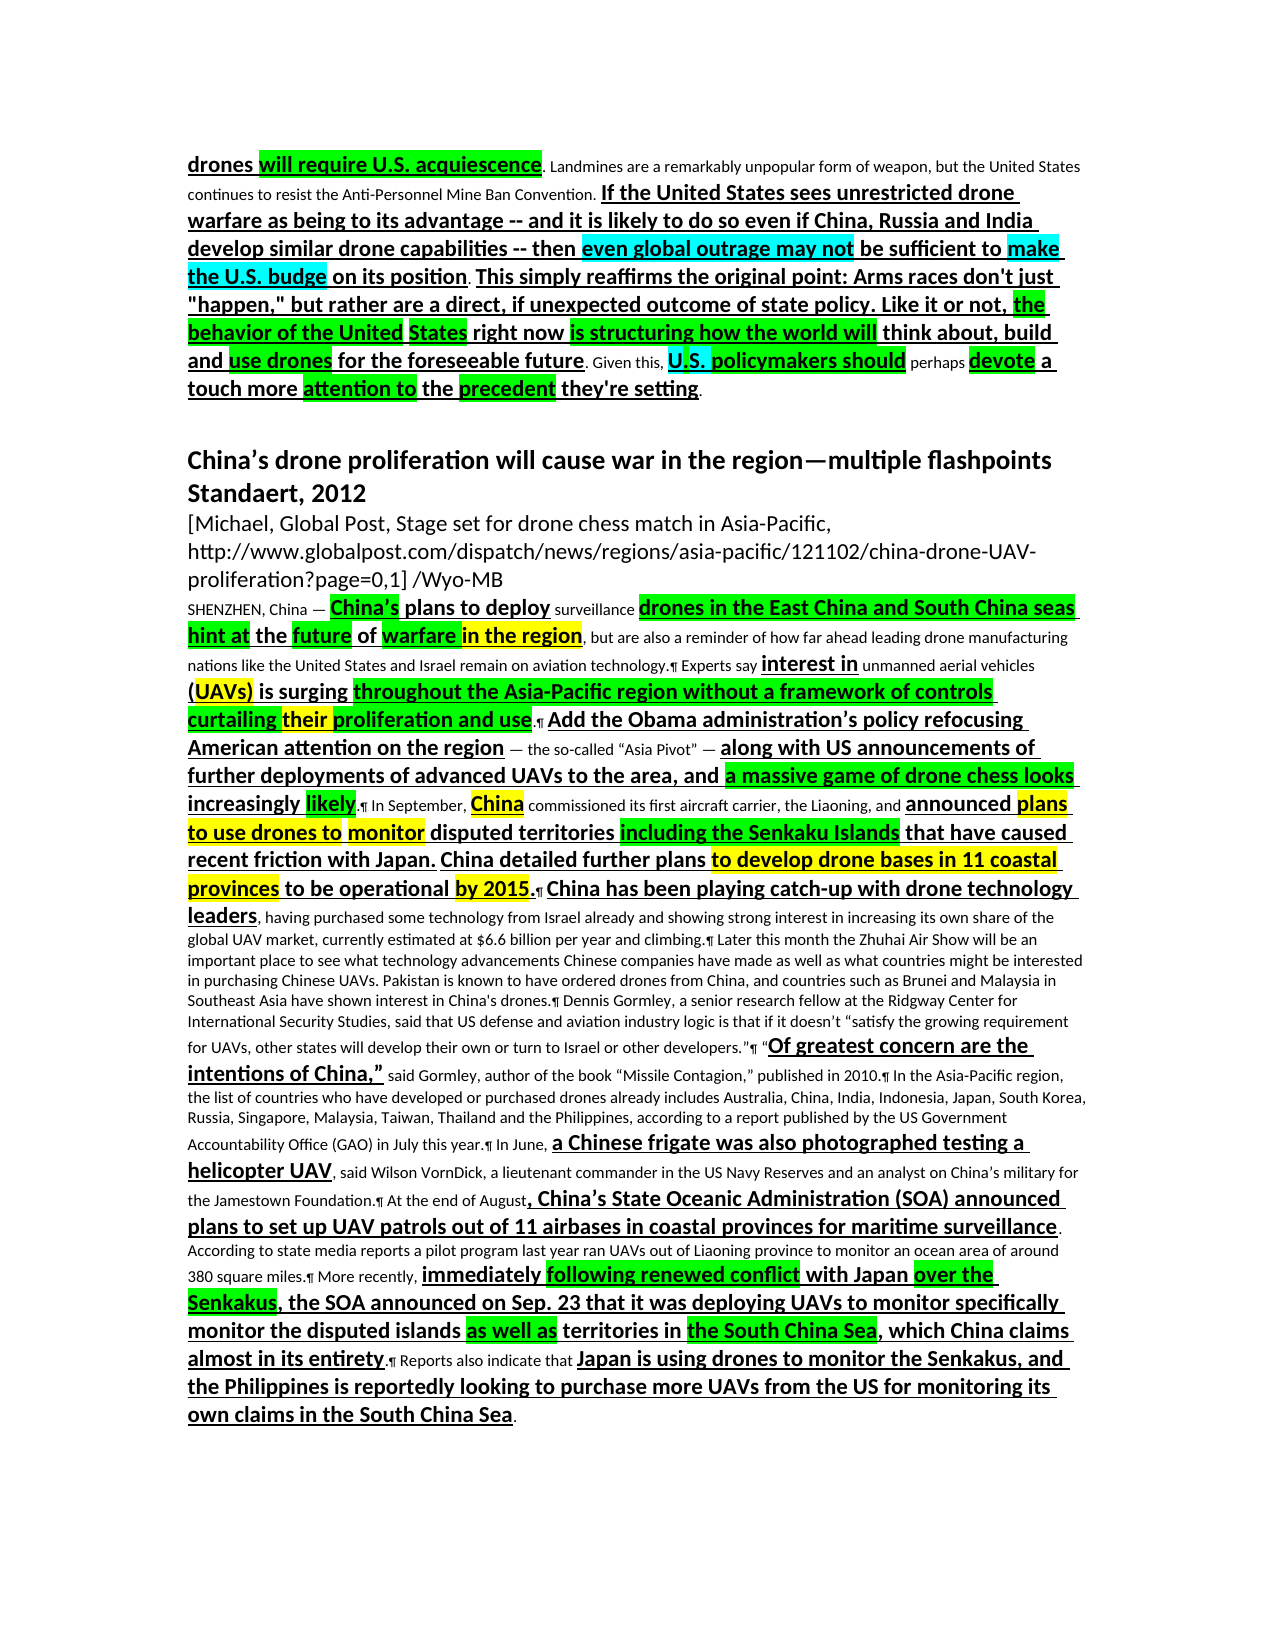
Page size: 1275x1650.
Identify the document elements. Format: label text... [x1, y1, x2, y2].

text Standaert, 2012 [187, 476, 1087, 509]
text SHENZHEN, China — China’s plans to deploy surveillance drones in the East China and South China seas hint at the future of warfare in the region, but are also a reminder of how far ahead leading drone manufacturing nations like the United States and Israel remain on aviation technology.¶ Experts say interest in unmanned aerial vehicles (UAVs) is surging throughout the Asia-Pacific region without a framework of controls curtailing their proliferation and use.¶ Add the Obama administration’s policy refocusing American attention on the region — the so-called “Asia Pivot” — along with US announcements of further deployments of advanced UAVs to the area, and a massive game of drone chess looks increasingly likely.¶ In September, China commissioned its first aircraft carrier, the Liaoning, and announced plans to use drones to monitor disputed territories including the Senkaku Islands that have caused recent friction with Japan. China detailed further plans to develop drone bases in 11 coastal provinces to be operational by 2015.¶ China has been playing catch-up with drone technology leaders, having purchased some technology from Israel already and showing strong interest in increasing its own share of the global UAV market, currently estimated at $6.6 billion per year and climbing.¶ Later this month the Zhuhai Air Show will be an important place to see what technology advancements Chinese companies have made as well as what countries might be interested in purchasing Chinese UAVs. Pakistan is known to have ordered drones from China, and countries such as Brunei and Malaysia in Southeast Asia have shown interest in China's drones.¶ Dennis Gormley, a senior research fellow at the Ridgway Center for International Security Studies, said that US defense and aviation industry logic is that if it doesn’t “satisfy the growing requirement for UAVs, other states will develop their own or turn to Israel or other developers.”¶ “Of greatest concern are the intentions of China,” said Gormley, author of the book “Missile Contagion,” published in 2010.¶ In the Asia-Pacific region, the list of countries who have developed or purchased drones already includes Australia, China, India, Indonesia, Japan, South Korea, Russia, Singapore, Malaysia, Taiwan, Thailand and the Philippines, according to a report published by the US Government Accountability Office (GAO) in July this year.¶ In June, a Chinese frigate was also photographed testing a helicopter UAV, said Wilson VornDick, a lieutenant commander in the US Navy Reserves and an analyst on China’s military for the Jamestown Foundation.¶ At the end of August, China’s State Oceanic Administration (SOA) announced plans to set up UAV patrols out of 11 airbases in coastal provinces for maritime surveillance. According to state media reports a pilot program last year ran UAVs out of Liaoning province to monitor an ocean area of around 380 square miles.¶ More recently, immediately following renewed conflict with Japan over the Senkakus, the SOA announced on Sep. 23 that it was deploying UAVs to monitor specifically monitor the disputed islands as well as territories in the South China Sea, which China claims almost in its entirety.¶ Reports also indicate that Japan is using drones to monitor the Senkakus, and the Philippines is reportedly looking to purchase more UAVs from the US for monitoring its own claims in the South China Sea. [187, 593, 1087, 1428]
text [187, 150, 1087, 402]
text [Michael, Global Post, Stage set for drone chess match in Asia-Pacific, http://www.globalpost.com/dispatch/news/regions/asia-pacific/121102/china-drone-UAV-proliferation?page=0,1] /Wyo-MB [187, 509, 1087, 593]
subtitle China’s drone proliferation will cause war in the region—multiple flashpoints [187, 443, 1087, 476]
